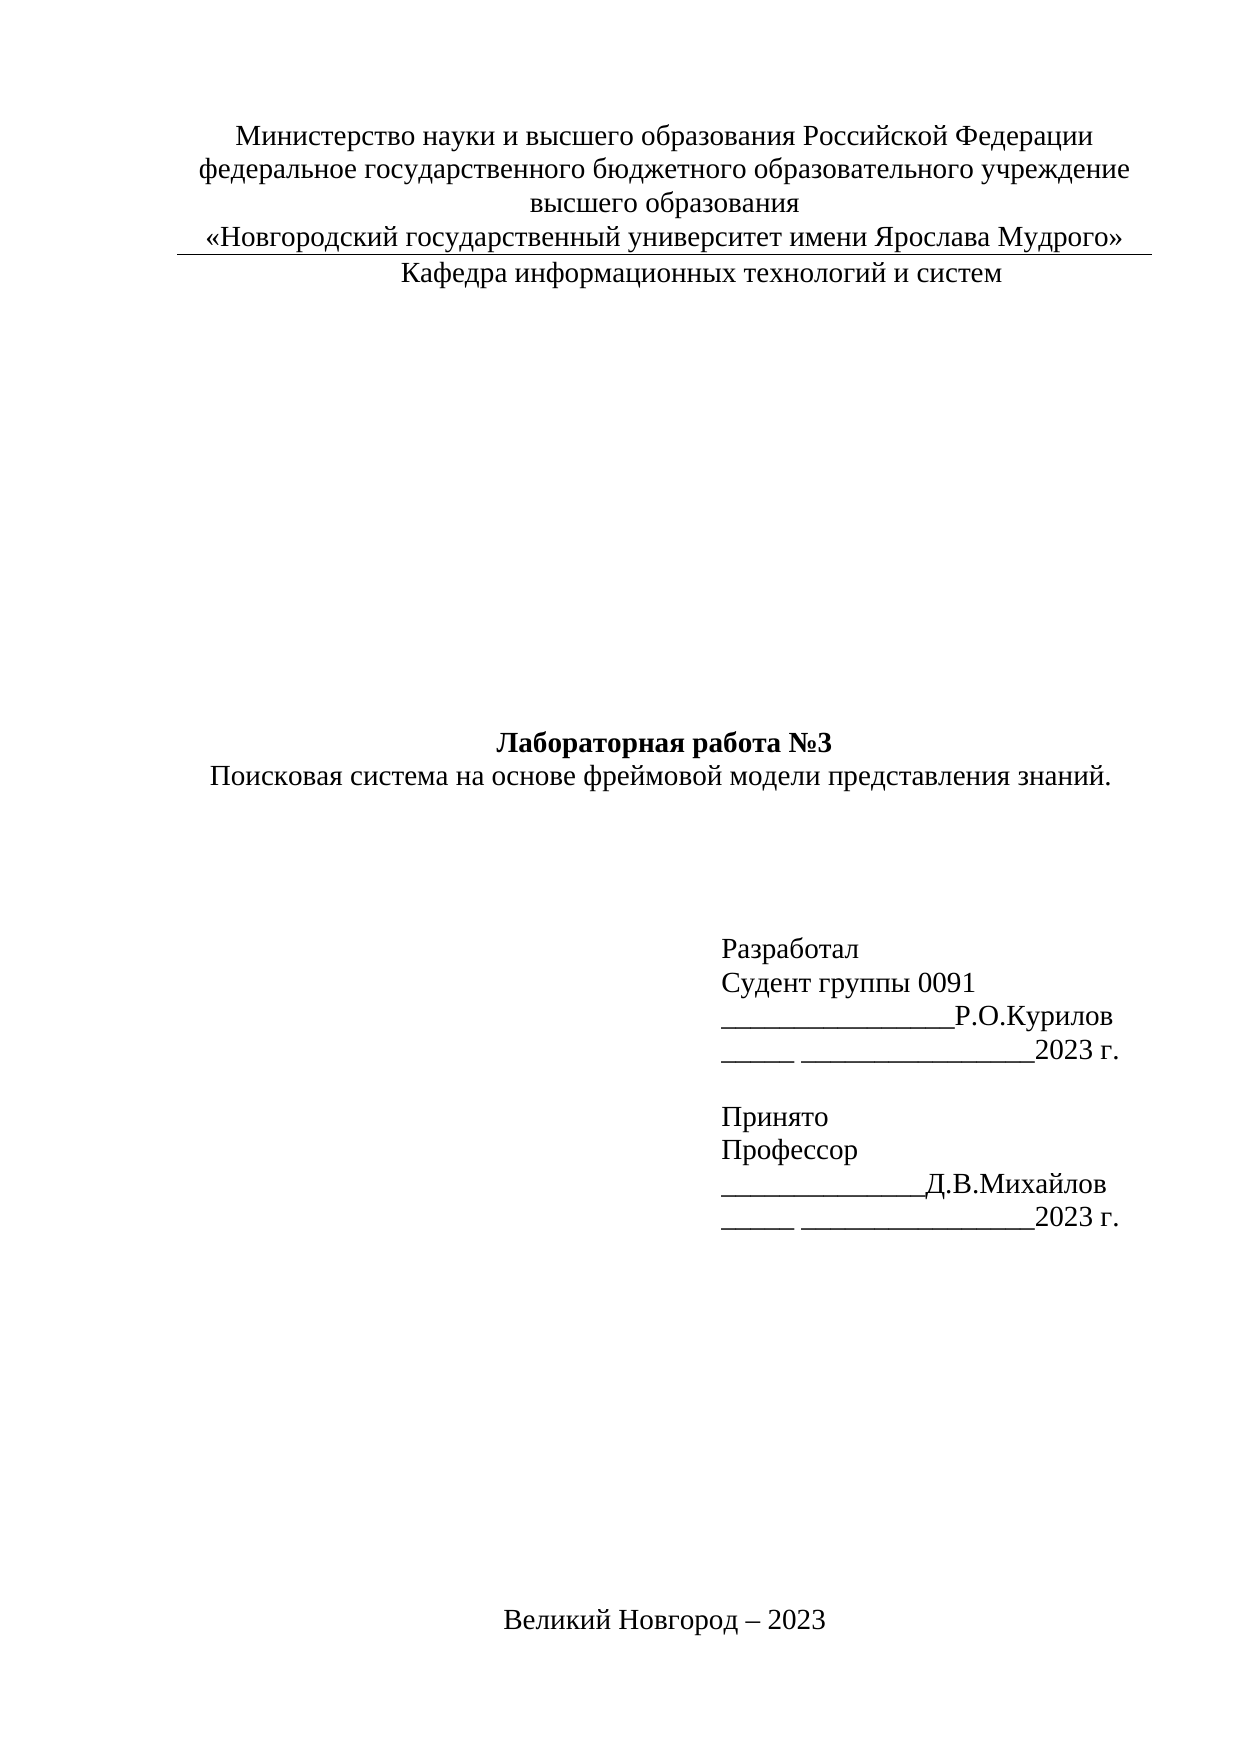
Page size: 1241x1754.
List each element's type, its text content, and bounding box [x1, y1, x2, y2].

text Судент группы 0091 [721, 965, 1152, 998]
text Профессор [721, 1132, 1152, 1166]
text Принято [721, 1099, 1152, 1132]
text _____ ________________2023 г. [721, 1199, 1152, 1233]
text федеральное государственного бюджетного образовательного учреждение высшего образования [177, 152, 1152, 219]
text Лабораторная работа №3 [177, 725, 1152, 758]
text ________________Р.О.Курилов [721, 998, 1152, 1032]
text Разработал [721, 931, 1152, 965]
text «Новгородский государственный университет имени Ярослава Мудрого» [177, 219, 1152, 254]
text Поисковая система на основе фреймовой модели представления знаний. [177, 758, 1152, 831]
text Великий Новгород – 2023 [177, 1602, 1152, 1636]
text Министерство науки и высшего образования Российской Федерации [177, 118, 1152, 152]
text Кафедра информационных технологий и систем [177, 255, 1152, 289]
text _____ ________________2023 г. [721, 1032, 1152, 1065]
text ______________Д.В.Михайлов [721, 1166, 1152, 1199]
